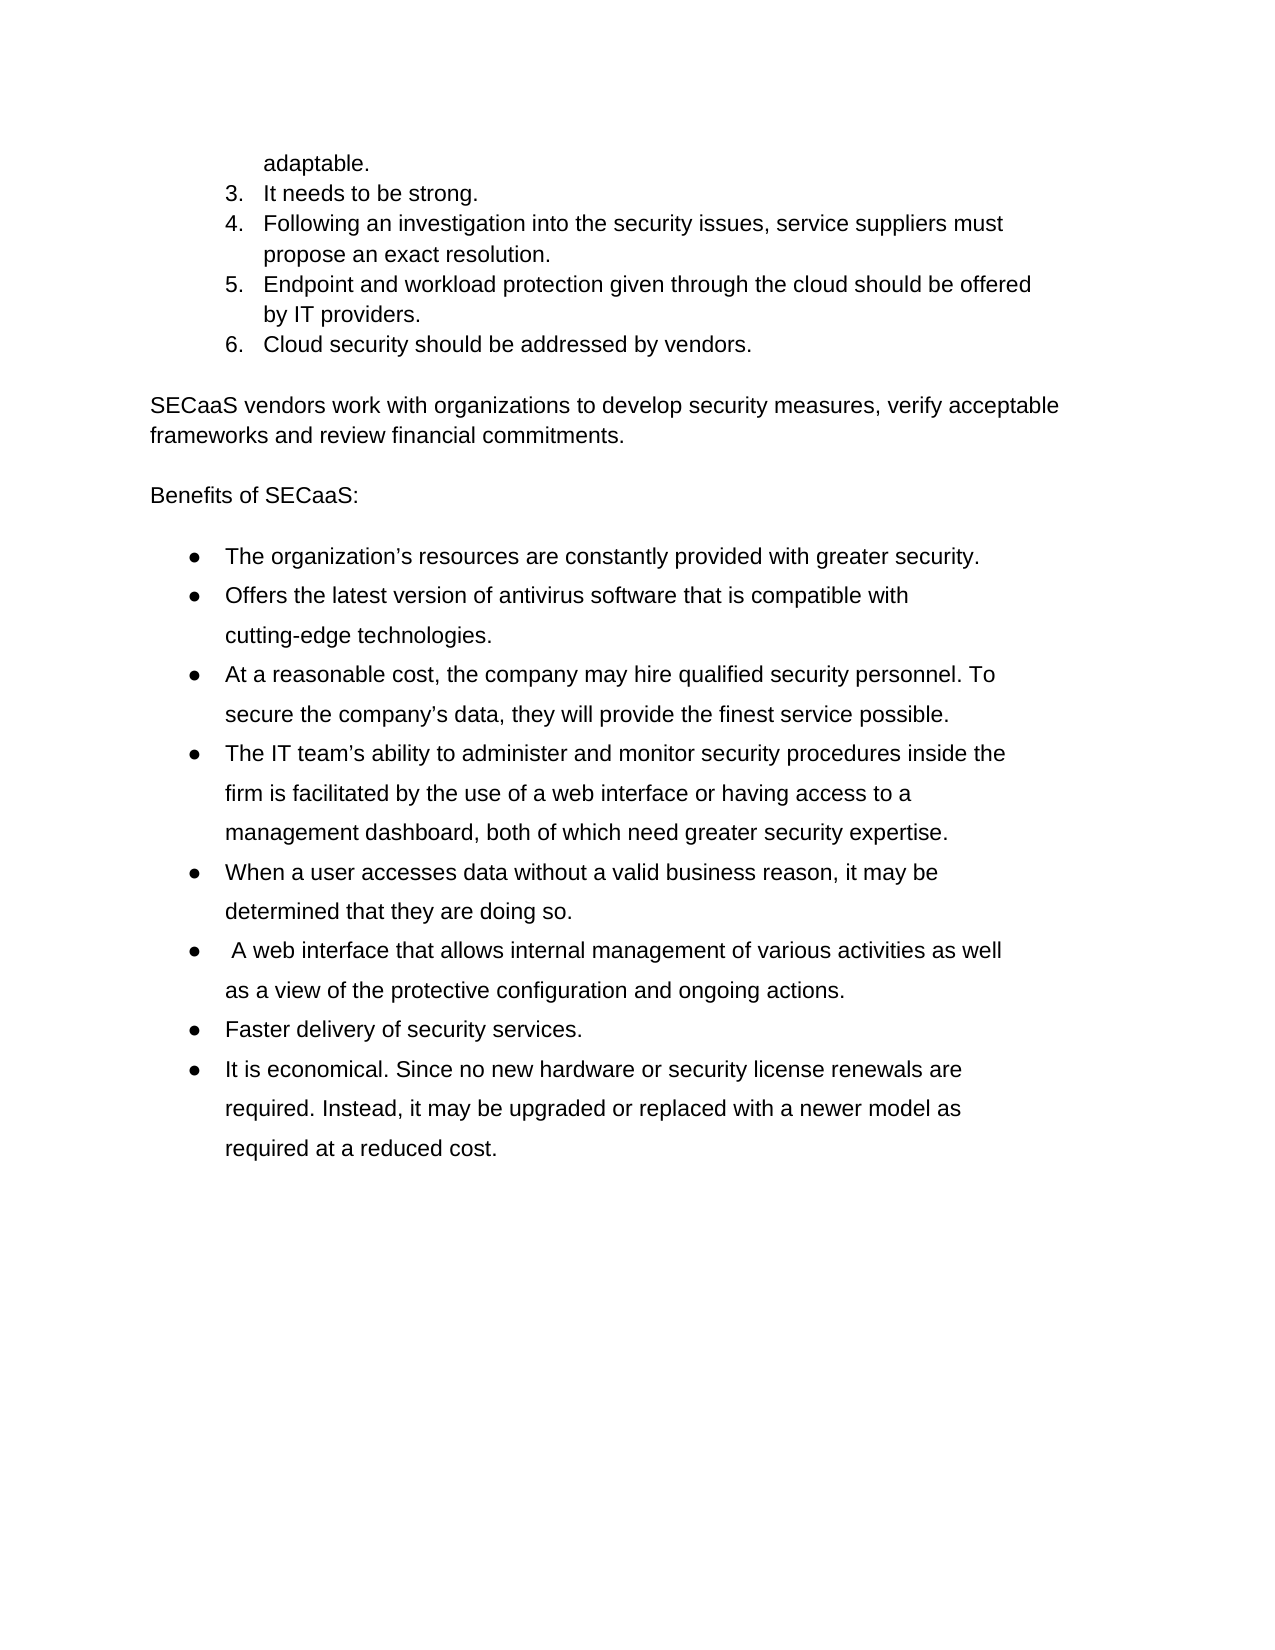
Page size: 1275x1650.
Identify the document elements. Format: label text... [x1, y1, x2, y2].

text determined that they are doing so. [225, 898, 1125, 924]
list The organization’s resources are constantly provided with greater security. [187, 543, 1125, 569]
text 5. Endpoint and workload protection given through the cloud should be offered [225, 271, 1125, 297]
text 4. Following an investigation into the security issues, service suppliers must [225, 210, 1125, 237]
text 3. It needs to be strong. [225, 180, 1125, 207]
text firm is facilitated by the use of a web interface or having access to a [225, 779, 1125, 806]
text adaptable. [225, 150, 1125, 176]
text propose an exact resolution. [225, 241, 1125, 267]
text management dashboard, both of which need greater security expertise. [225, 819, 1125, 845]
list It is economical. Since no new hardware or security license renewals are [187, 1056, 1125, 1082]
text 6. Cloud security should be addressed by vendors. [225, 331, 1125, 358]
list When a user accesses data without a valid business reason, it may be [187, 858, 1125, 885]
text SECaaS vendors work with organizations to develop security measures, verify acceptable frameworks and review financial commitments. [150, 392, 1125, 448]
text required. Instead, it may be upgraded or replaced with a newer model as [225, 1095, 1125, 1122]
list A web interface that allows internal management of various activities as well [187, 937, 1125, 964]
text Benefits of SECaaS: [150, 482, 1125, 509]
text required at a reduced cost. [225, 1135, 1125, 1161]
text cutting-edge technologies. [225, 622, 1125, 648]
text secure the company’s data, they will provide the finest service possible. [225, 701, 1125, 727]
list The IT team’s ability to administer and monitor security procedures inside the [187, 740, 1125, 766]
text as a view of the protective configuration and ongoing actions. [225, 977, 1125, 1003]
list Offers the latest version of antivirus software that is compatible with [187, 582, 1125, 608]
list Faster delivery of security services. [187, 1016, 1125, 1043]
text by IT providers. [225, 301, 1125, 327]
list At a reasonable cost, the company may hire qualified security personnel. To [187, 661, 1125, 687]
